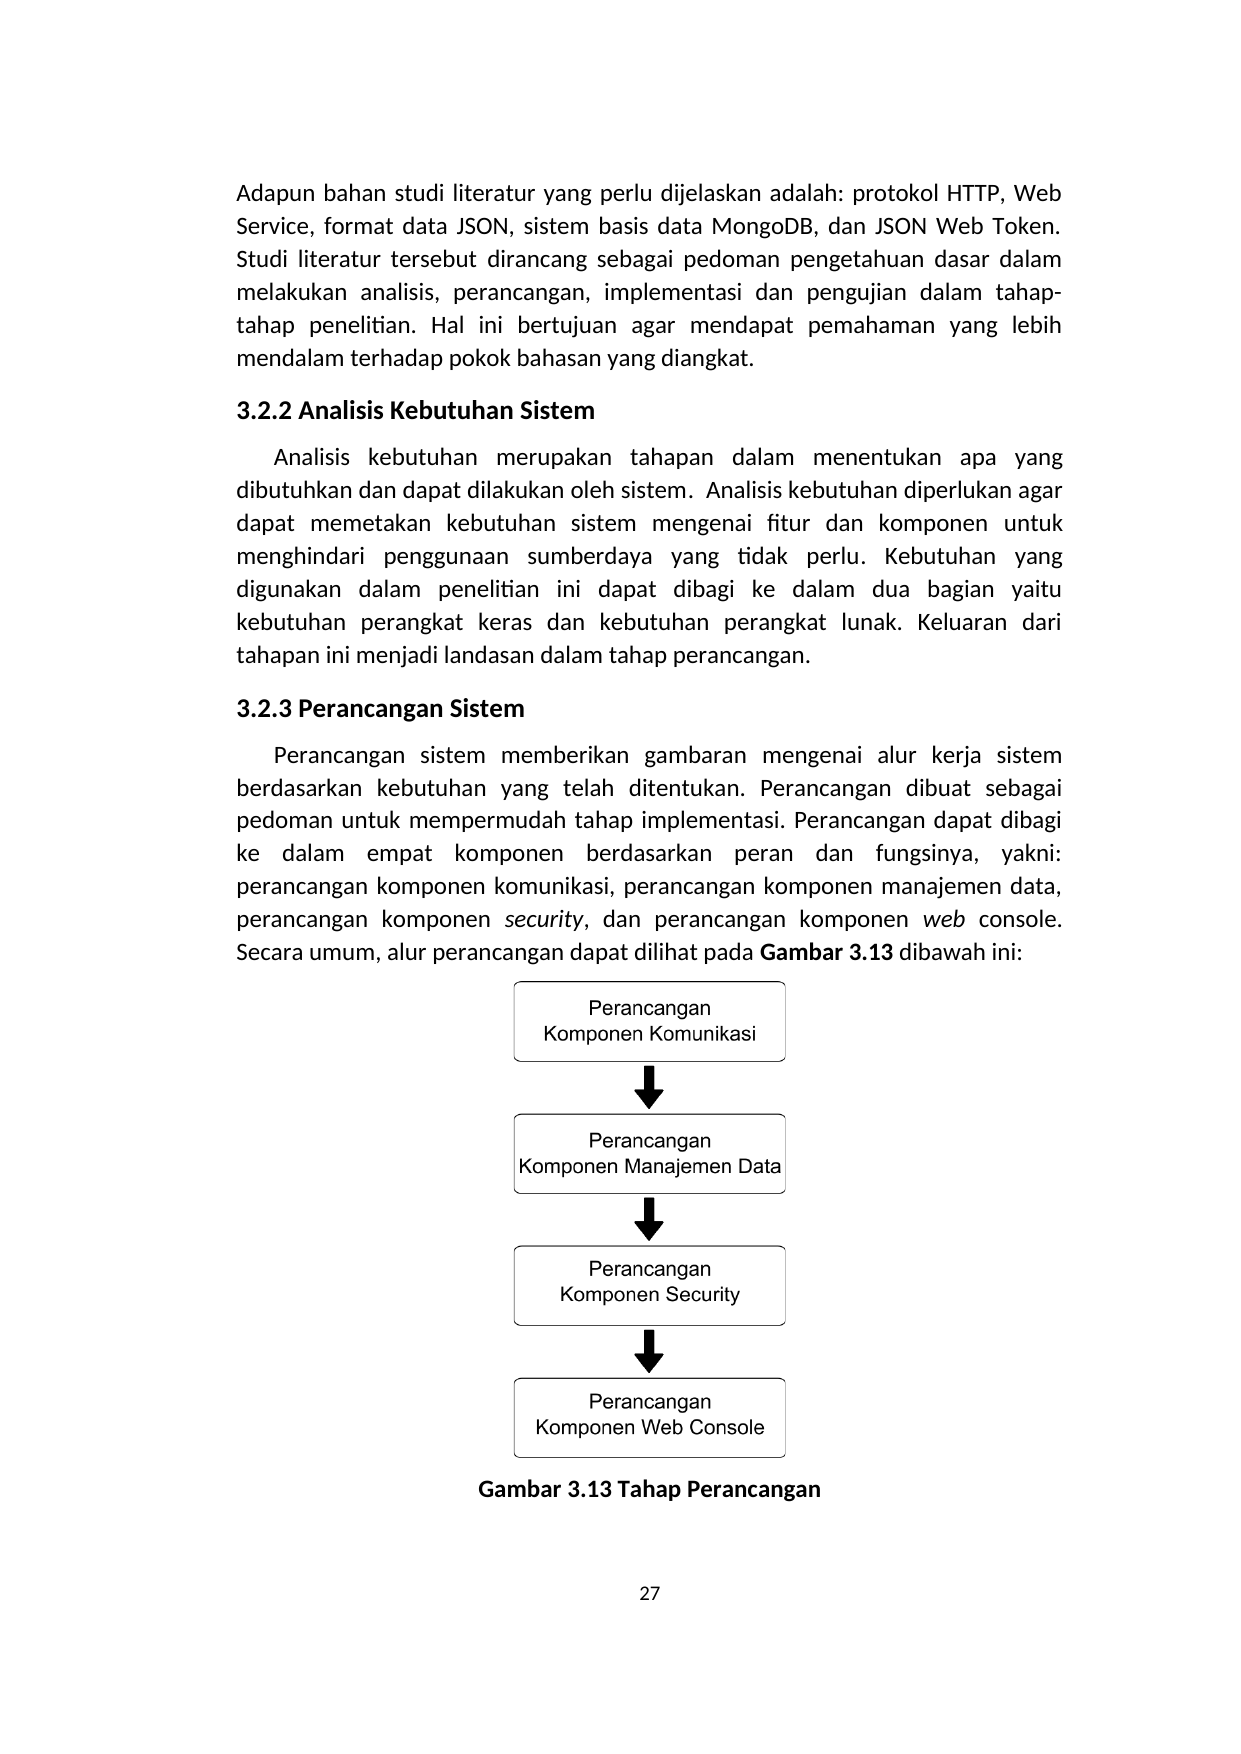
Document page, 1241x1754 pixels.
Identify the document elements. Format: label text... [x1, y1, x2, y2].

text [236, 177, 1063, 372]
picture [513, 981, 786, 1458]
subtitle Perancangan Sistem [236, 691, 1063, 724]
subtitle Analisis Kebutuhan Sistem [236, 393, 1063, 426]
text Analisis kebutuhan merupakan tahapan dalam menentukan apa yang dibutuhkan dan dapat dilakukan oleh sistem. Analisis kebutuhan diperlukan agar dapat memetakan kebutuhan sistem mengenai fitur dan komponen untuk menghindari penggunaan sumberdaya yang tidak perlu. Kebutuhan yang digunakan dalam penelitian ini dapat dibagi ke dalam dua bagian yaitu kebutuhan perangkat keras dan kebutuhan perangkat lunak. Keluaran dari tahapan ini menjadi landasan dalam tahap perancangan. [236, 442, 1063, 669]
